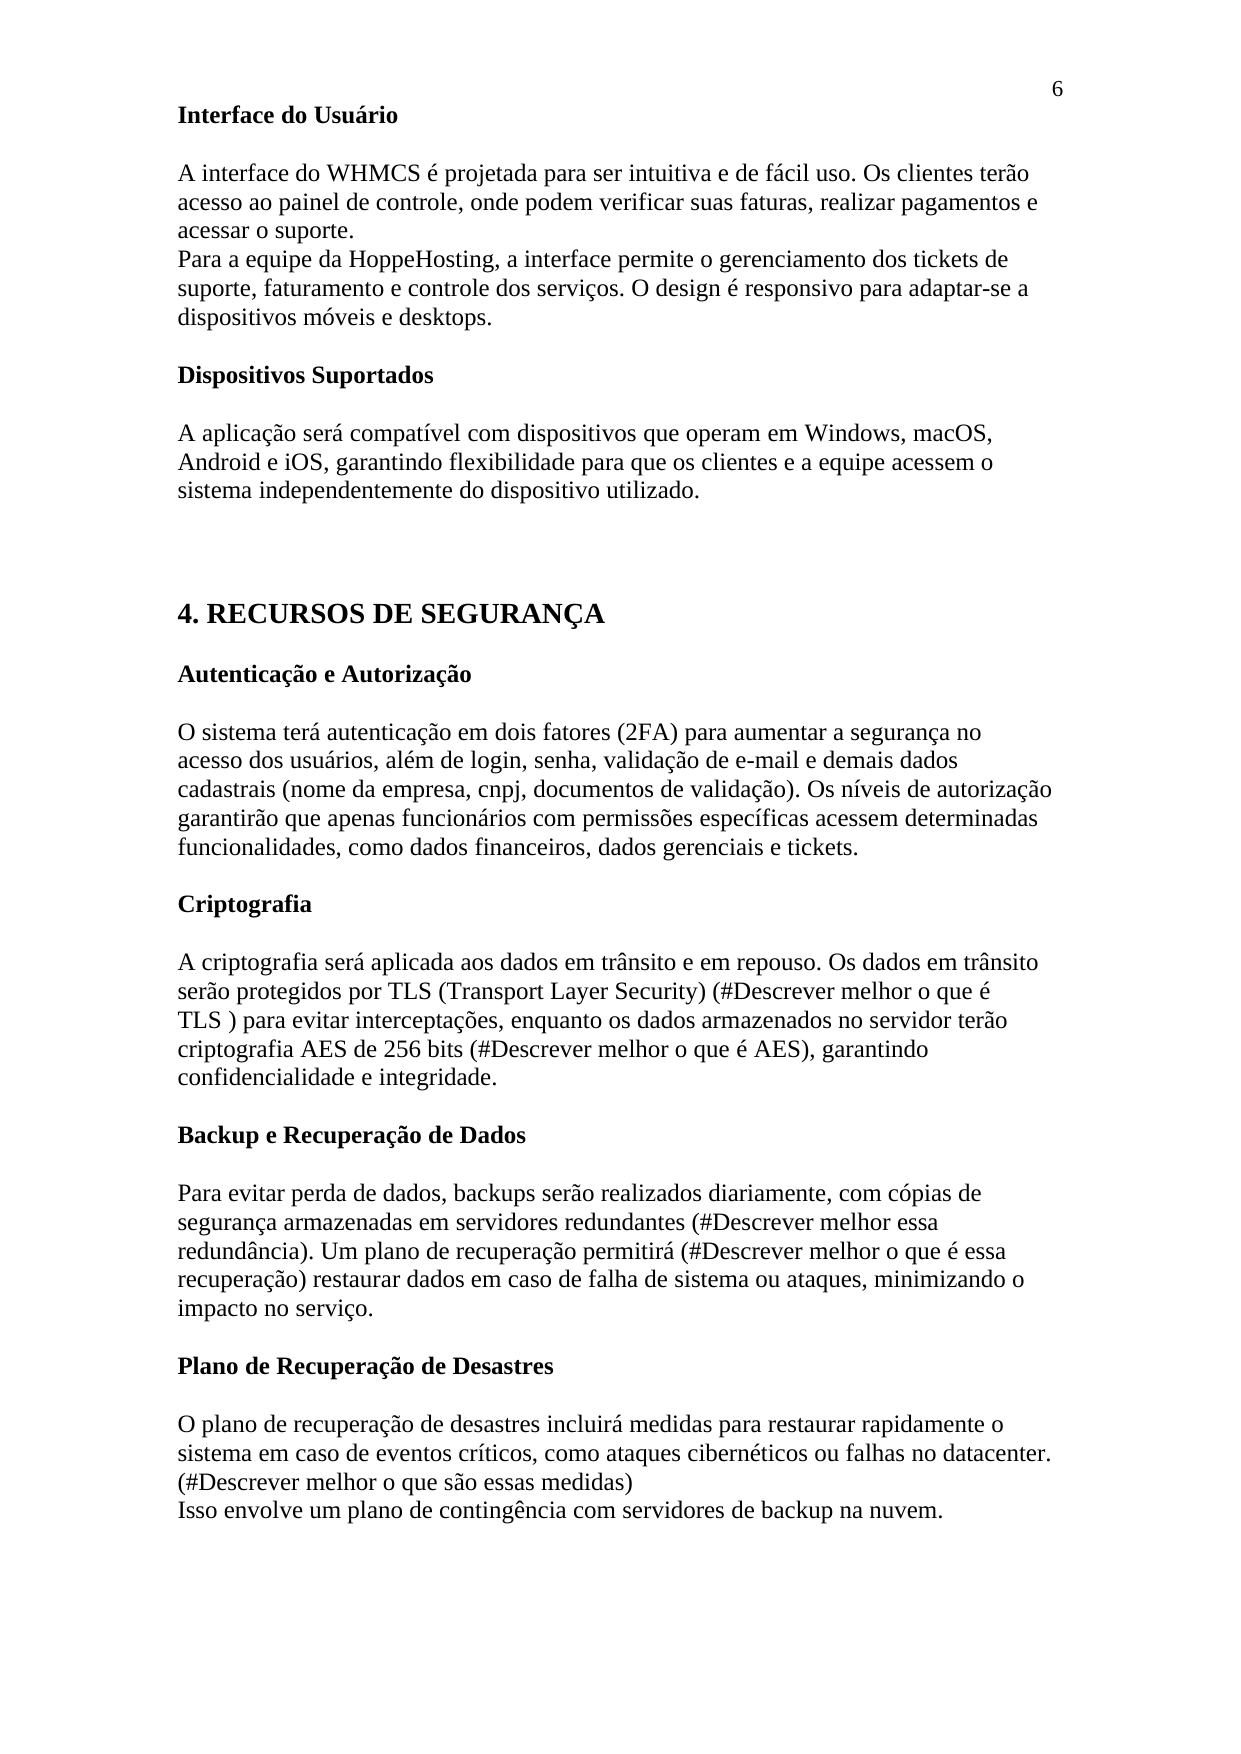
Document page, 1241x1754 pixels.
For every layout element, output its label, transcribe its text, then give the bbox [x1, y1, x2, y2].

subtitle RECURSOS DE SEGURANÇA [177, 596, 1073, 629]
text Para a equipe da HoppeHosting, a interface permite o gerenciamento dos tickets de suporte, faturamento e controle dos serviços. O design é responsivo para adaptar-se a dispositivos móveis e desktops. [177, 244, 1049, 331]
text A aplicação será compatível com dispositivos que operam em Windows, macOS, Android e iOS, garantindo flexibilidade para que os clientes e a equipe acessem o sistema independentemente do dispositivo utilizado. [177, 418, 994, 504]
text Isso envolve um plano de contingência com servidores de backup na nuvem. [177, 1496, 1054, 1524]
subtitle Backup e Recuperação de Dados [177, 1120, 1073, 1149]
text A criptografia será aplicada aos dados em trânsito e em repouso. Os dados em trânsito serão protegidos por TLS (Transport Layer Security) (#Descrever melhor o que é TLS ) para evitar interceptações, enquanto os dados armazenados no servidor terão criptografia AES de 256 bits (#Descrever melhor o que é AES), garantindo confidencialidade e integridade. [177, 947, 1041, 1091]
subtitle Criptografia [177, 889, 1073, 918]
subtitle Autenticação e Autorização [177, 659, 1073, 687]
subtitle Interface do Usuário [177, 100, 1073, 129]
text A interface do WHMCS é projetada para ser intuitiva e de fácil uso. Os clientes terão acesso ao painel de controle, onde podem verificar suas faturas, realizar pagamentos e acessar o suporte. [177, 158, 1049, 244]
text O plano de recuperação de desastres incluirá medidas para restaurar rapidamente o sistema em caso de eventos críticos, como ataques cibernéticos ou falhas no datacenter. (#Descrever melhor o que são essas medidas) [177, 1409, 1054, 1496]
subtitle Dispositivos Suportados [177, 360, 1073, 388]
text Para evitar perda de dados, backups serão realizados diariamente, com cópias de segurança armazenadas em servidores redundantes (#Descrever melhor essa redundância). Um plano de recuperação permitirá (#Descrever melhor o que é essa recuperação) restaurar dados em caso de falha de sistema ou ataques, minimizando o impacto no serviço. [177, 1178, 1054, 1322]
subtitle Plano de Recuperação de Desastres [177, 1351, 1073, 1380]
text O sistema terá autenticação em dois fatores (2FA) para aumentar a segurança no acesso dos usuários, além de login, senha, validação de e-mail e demais dados cadastrais (nome da empresa, cnpj, documentos de validação). Os níveis de autorização garantirão que apenas funcionários com permissões específicas acessem determinadas funcionalidades, como dados financeiros, dados gerenciais e tickets. [177, 717, 1053, 860]
